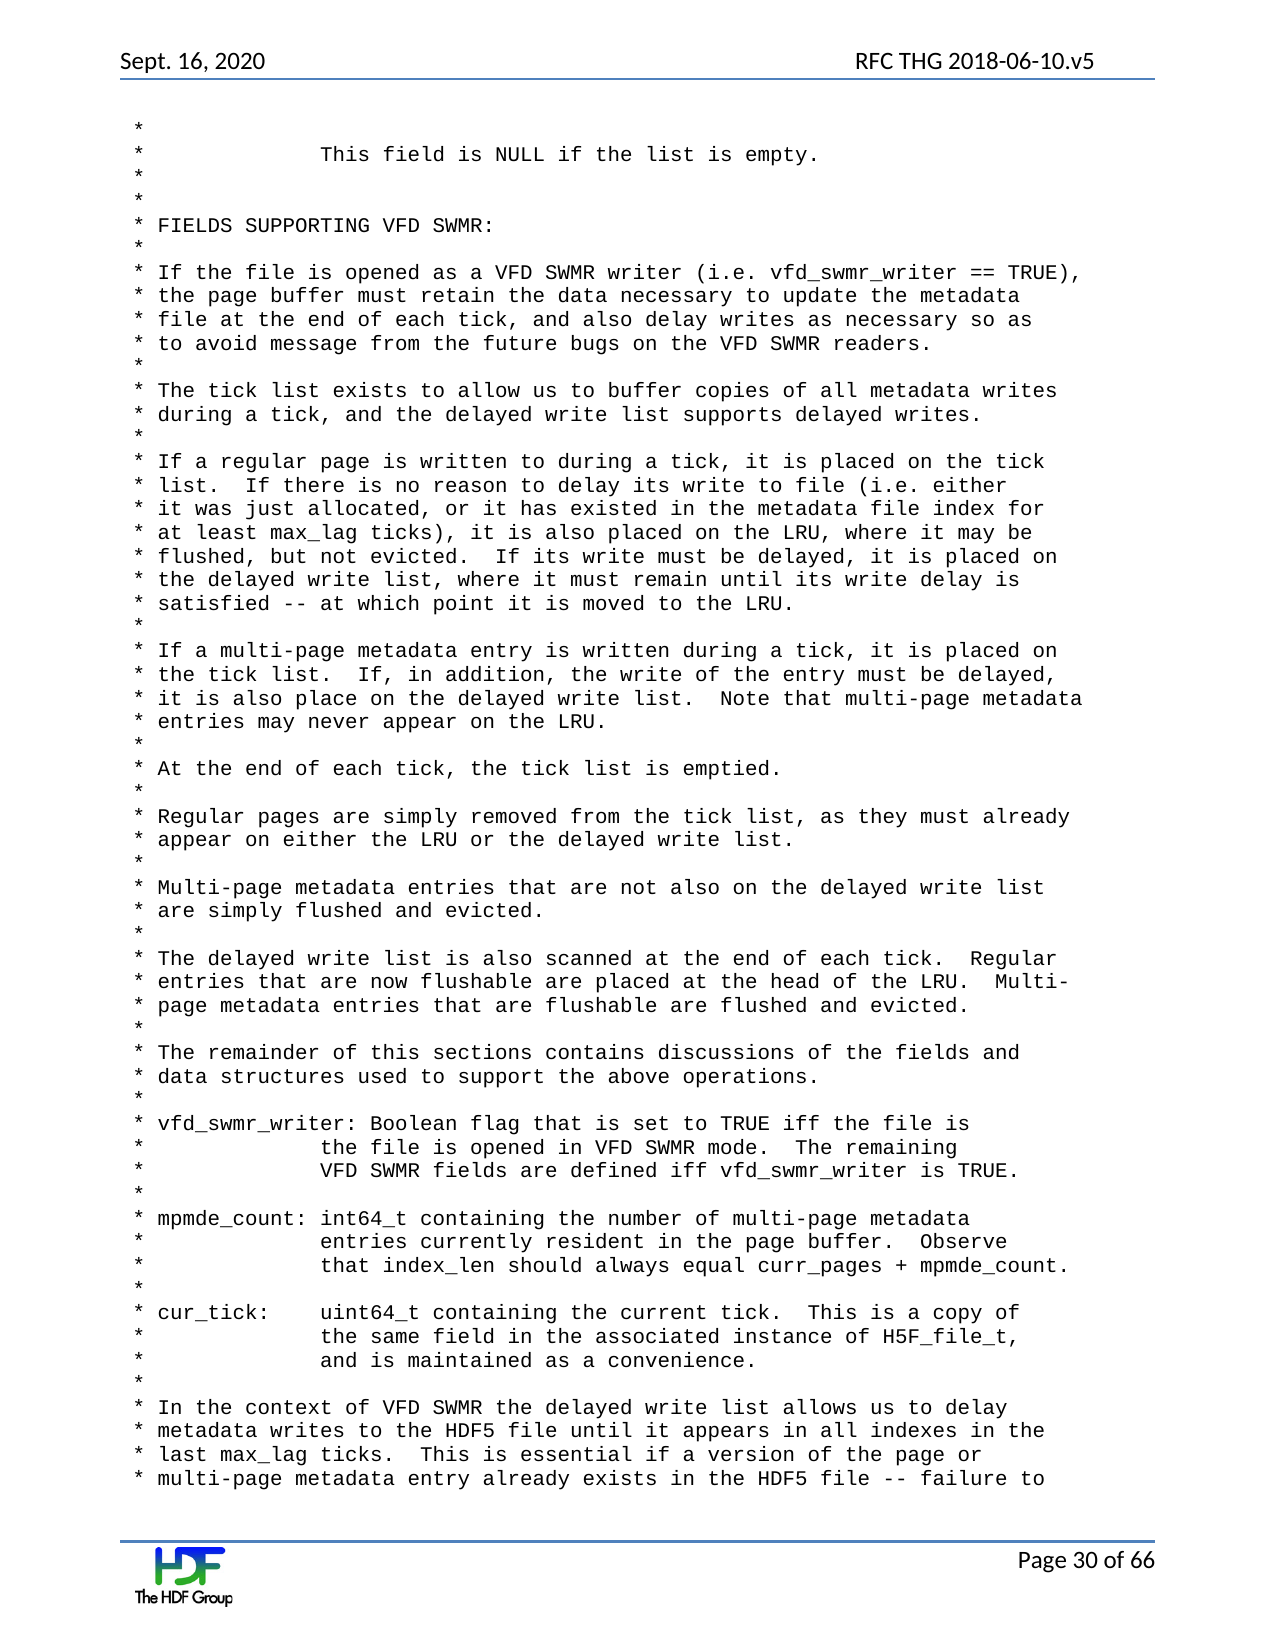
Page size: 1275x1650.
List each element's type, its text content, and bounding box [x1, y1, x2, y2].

text * last max_lag ticks. This is essential if a version of the page or [120, 1444, 1155, 1468]
text * are simply flushed and evicted. [120, 900, 1155, 924]
text * If the file is opened as a VFD SWMR writer (i.e. vfd_swmr_writer == TRUE), [120, 262, 1155, 286]
text * [120, 1018, 1155, 1042]
text * [120, 191, 1155, 214]
text * the same field in the associated instance of H5F_file_t, [120, 1326, 1155, 1349]
text * during a tick, and the delayed write list supports delayed writes. [120, 404, 1155, 427]
text * [120, 924, 1155, 948]
text * VFD SWMR fields are defined iff vfd_swmr_writer is TRUE. [120, 1160, 1155, 1184]
text * list. If there is no reason to delay its write to file (i.e. either [120, 475, 1155, 498]
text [120, 144, 1155, 167]
text * at least max_lag ticks), it is also placed on the LRU, where it may be [120, 522, 1155, 546]
text * and is maintained as a convenience. [120, 1349, 1155, 1373]
text * [120, 1279, 1155, 1302]
text * metadata writes to the HDF5 file until it appears in all indexes in the [120, 1421, 1155, 1444]
text * [120, 853, 1155, 877]
text * entries that are now flushable are placed at the head of the LRU. Multi- [120, 971, 1155, 995]
text * If a regular page is written to during a tick, it is placed on the tick [120, 451, 1155, 475]
text * data structures used to support the above operations. [120, 1066, 1155, 1089]
text * the delayed write list, where it must remain until its write delay is [120, 569, 1155, 593]
text * [120, 238, 1155, 262]
text * [120, 356, 1155, 380]
text * cur_tick: uint64_t containing the current tick. This is a copy of [120, 1302, 1155, 1326]
text * satisfied -- at which point it is moved to the LRU. [120, 593, 1155, 617]
text * In the context of VFD SWMR the delayed write list allows us to delay [120, 1397, 1155, 1421]
text * appear on either the LRU or the delayed write list. [120, 829, 1155, 853]
text * it was just allocated, or it has existed in the metadata file index for [120, 498, 1155, 522]
text * it is also place on the delayed write list. Note that multi-page metadata [120, 687, 1155, 711]
text * Multi-page metadata entries that are not also on the delayed write list [120, 877, 1155, 900]
text * The delayed write list is also scanned at the end of each tick. Regular [120, 948, 1155, 971]
text * [120, 167, 1155, 191]
text * mpmde_count: int64_t containing the number of multi-page metadata [120, 1208, 1155, 1231]
text * [120, 1184, 1155, 1208]
text * vfd_swmr_writer: Boolean flag that is set to TRUE iff the file is [120, 1113, 1155, 1137]
text * At the end of each tick, the tick list is emptied. [120, 758, 1155, 782]
text * [120, 1089, 1155, 1113]
text * multi-page metadata entry already exists in the HDF5 file -- failure to [120, 1468, 1155, 1491]
text * flushed, but not evicted. If its write must be delayed, it is placed on [120, 546, 1155, 569]
text * [120, 735, 1155, 758]
text * The tick list exists to allow us to buffer copies of all metadata writes [120, 380, 1155, 404]
text * [120, 1373, 1155, 1397]
text * the tick list. If, in addition, the write of the entry must be delayed, [120, 664, 1155, 687]
text * the file is opened in VFD SWMR mode. The remaining [120, 1137, 1155, 1160]
text * If a multi-page metadata entry is written during a tick, it is placed on [120, 640, 1155, 664]
text * the page buffer must retain the data necessary to update the metadata [120, 286, 1155, 309]
text * page metadata entries that are flushable are flushed and evicted. [120, 995, 1155, 1018]
text * Regular pages are simply removed from the tick list, as they must already [120, 806, 1155, 829]
text * [120, 120, 1155, 144]
text * [120, 782, 1155, 806]
text * entries may never appear on the LRU. [120, 711, 1155, 735]
text * The remainder of this sections contains discussions of the fields and [120, 1042, 1155, 1066]
text * [120, 617, 1155, 640]
text * that index_len should always equal curr_pages + mpmde_count. [120, 1255, 1155, 1279]
text * file at the end of each tick, and also delay writes as necessary so as [120, 309, 1155, 333]
text * FIELDS SUPPORTING VFD SWMR: [120, 214, 1155, 238]
picture [135, 1547, 233, 1607]
text * entries currently resident in the page buffer. Observe [120, 1231, 1155, 1255]
text * [120, 427, 1155, 451]
text * to avoid message from the future bugs on the VFD SWMR readers. [120, 333, 1155, 356]
